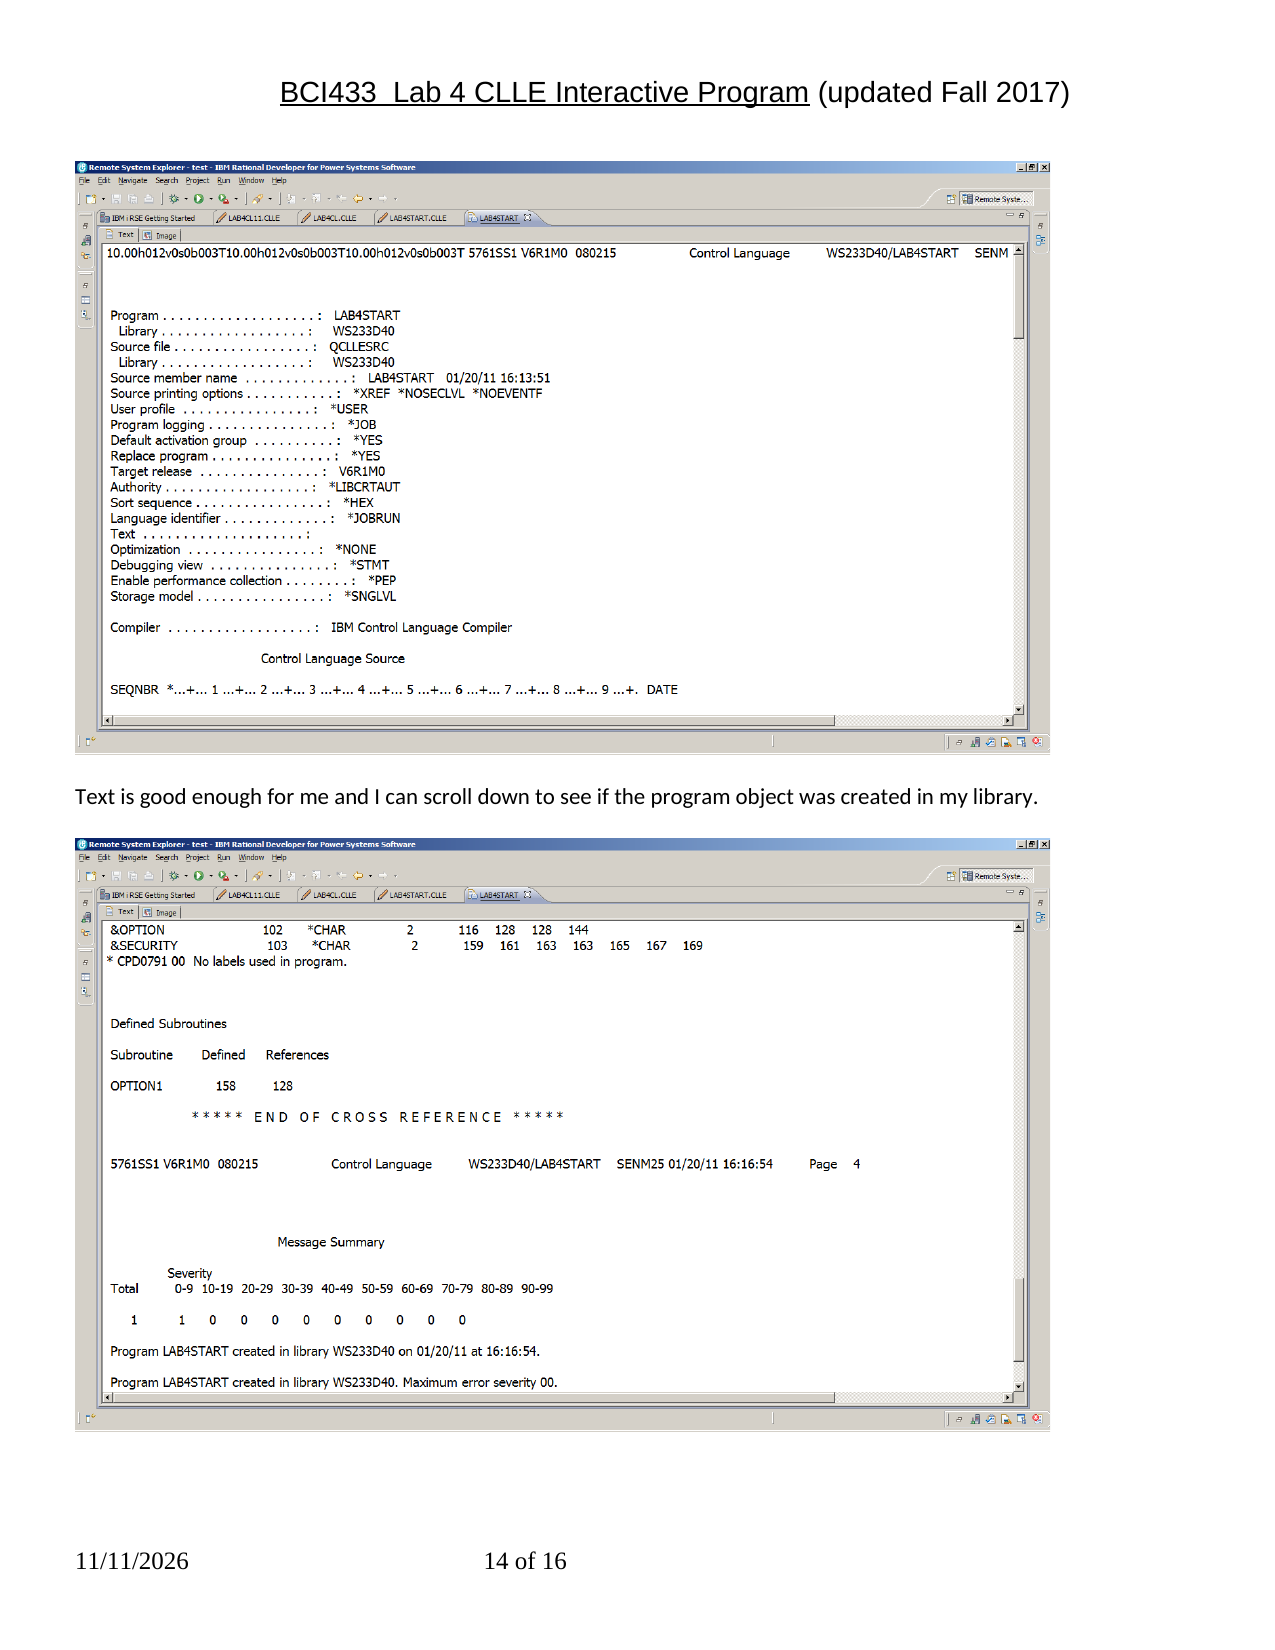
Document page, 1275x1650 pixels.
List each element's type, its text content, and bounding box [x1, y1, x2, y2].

text Text is good enough for me and I can scroll down to see if the program object was created in my library. [75, 782, 1200, 810]
picture [75, 161, 1050, 755]
picture [75, 838, 1050, 1432]
